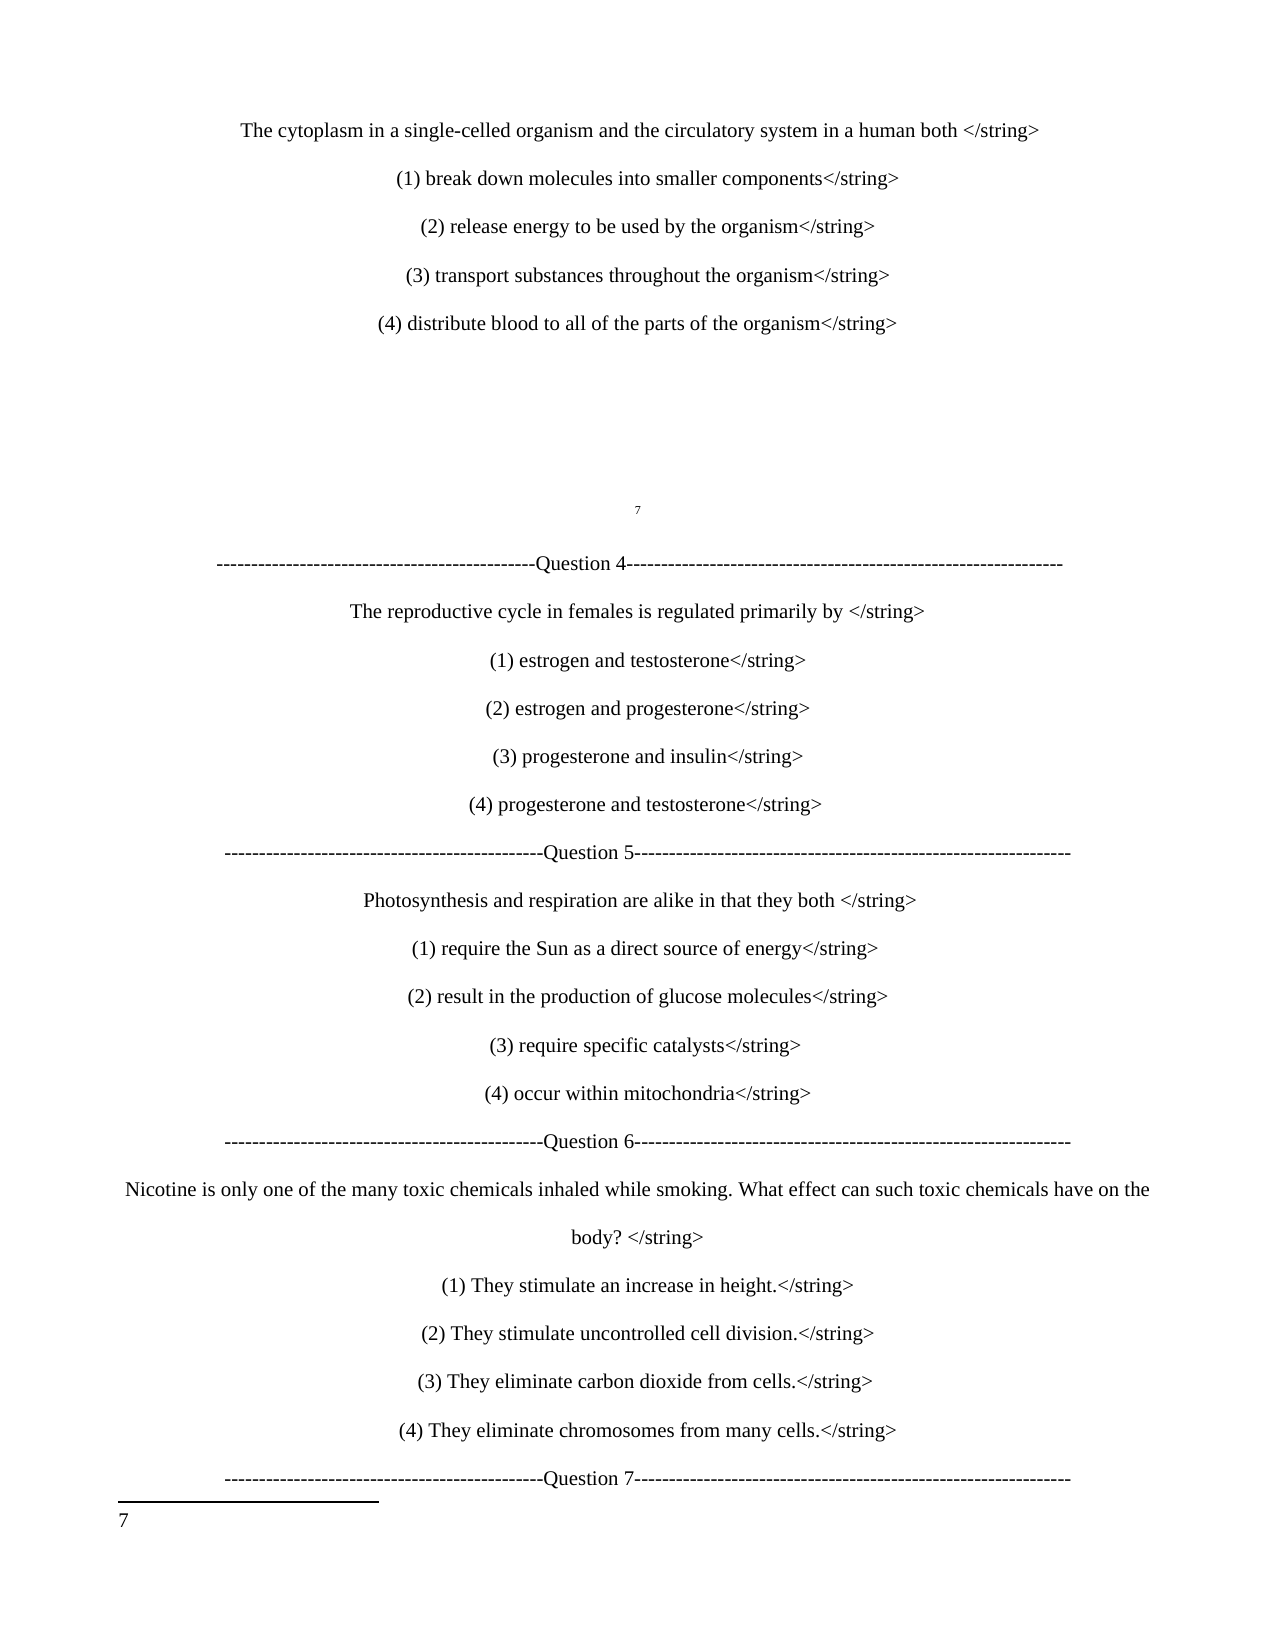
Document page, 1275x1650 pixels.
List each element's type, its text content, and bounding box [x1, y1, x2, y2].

text Nicotine is only one of the many toxic chemicals inhaled while smoking. What effect can such toxic chemicals have on the body? </string> [118, 1177, 1157, 1249]
text (2) release energy to be used by the organism</string> [118, 214, 1157, 238]
text (3) progesterone and insulin</string> [118, 744, 1157, 768]
text The reproductive cycle in females is regulated primarily by </string> [118, 599, 1157, 623]
text (2) estrogen and progesterone</string> [118, 696, 1157, 720]
text ----------------------------------------------Question 5--------------------------------------------------------------- [118, 840, 1157, 864]
text ----------------------------------------------Question 4--------------------------------------------------------------- [118, 551, 1157, 575]
text (4) occur within mitochondria</string> [118, 1081, 1157, 1105]
text ----------------------------------------------Question 6--------------------------------------------------------------- [118, 1129, 1157, 1153]
text (1) require the Sun as a direct source of energy</string> [118, 936, 1157, 960]
text The cytoplasm in a single-celled organism and the circulatory system in a human both </string> [118, 118, 1157, 142]
text (4) distribute blood to all of the parts of the organism</string> [118, 311, 1157, 335]
text (1) estrogen and testosterone</string> [118, 647, 1157, 672]
text (2) result in the production of glucose molecules</string> [118, 984, 1157, 1008]
text (3) require specific catalysts</string> [118, 1032, 1157, 1057]
text (4) progesterone and testosterone</string> [118, 792, 1157, 816]
text (2) They stimulate uncontrolled cell division.</string> [118, 1321, 1157, 1345]
text (3) transport substances throughout the organism</string> [118, 262, 1157, 287]
text (4) They eliminate chromosomes from many cells.</string> [118, 1417, 1157, 1442]
text Photosynthesis and respiration are alike in that they both </string> [118, 888, 1157, 912]
text (3) They eliminate carbon dioxide from cells.</string> [118, 1369, 1157, 1393]
text (1) They stimulate an increase in height.</string> [118, 1273, 1157, 1297]
text (1) break down molecules into smaller components</string> [118, 166, 1157, 190]
text ----------------------------------------------Question 7--------------------------------------------------------------- [118, 1466, 1157, 1490]
